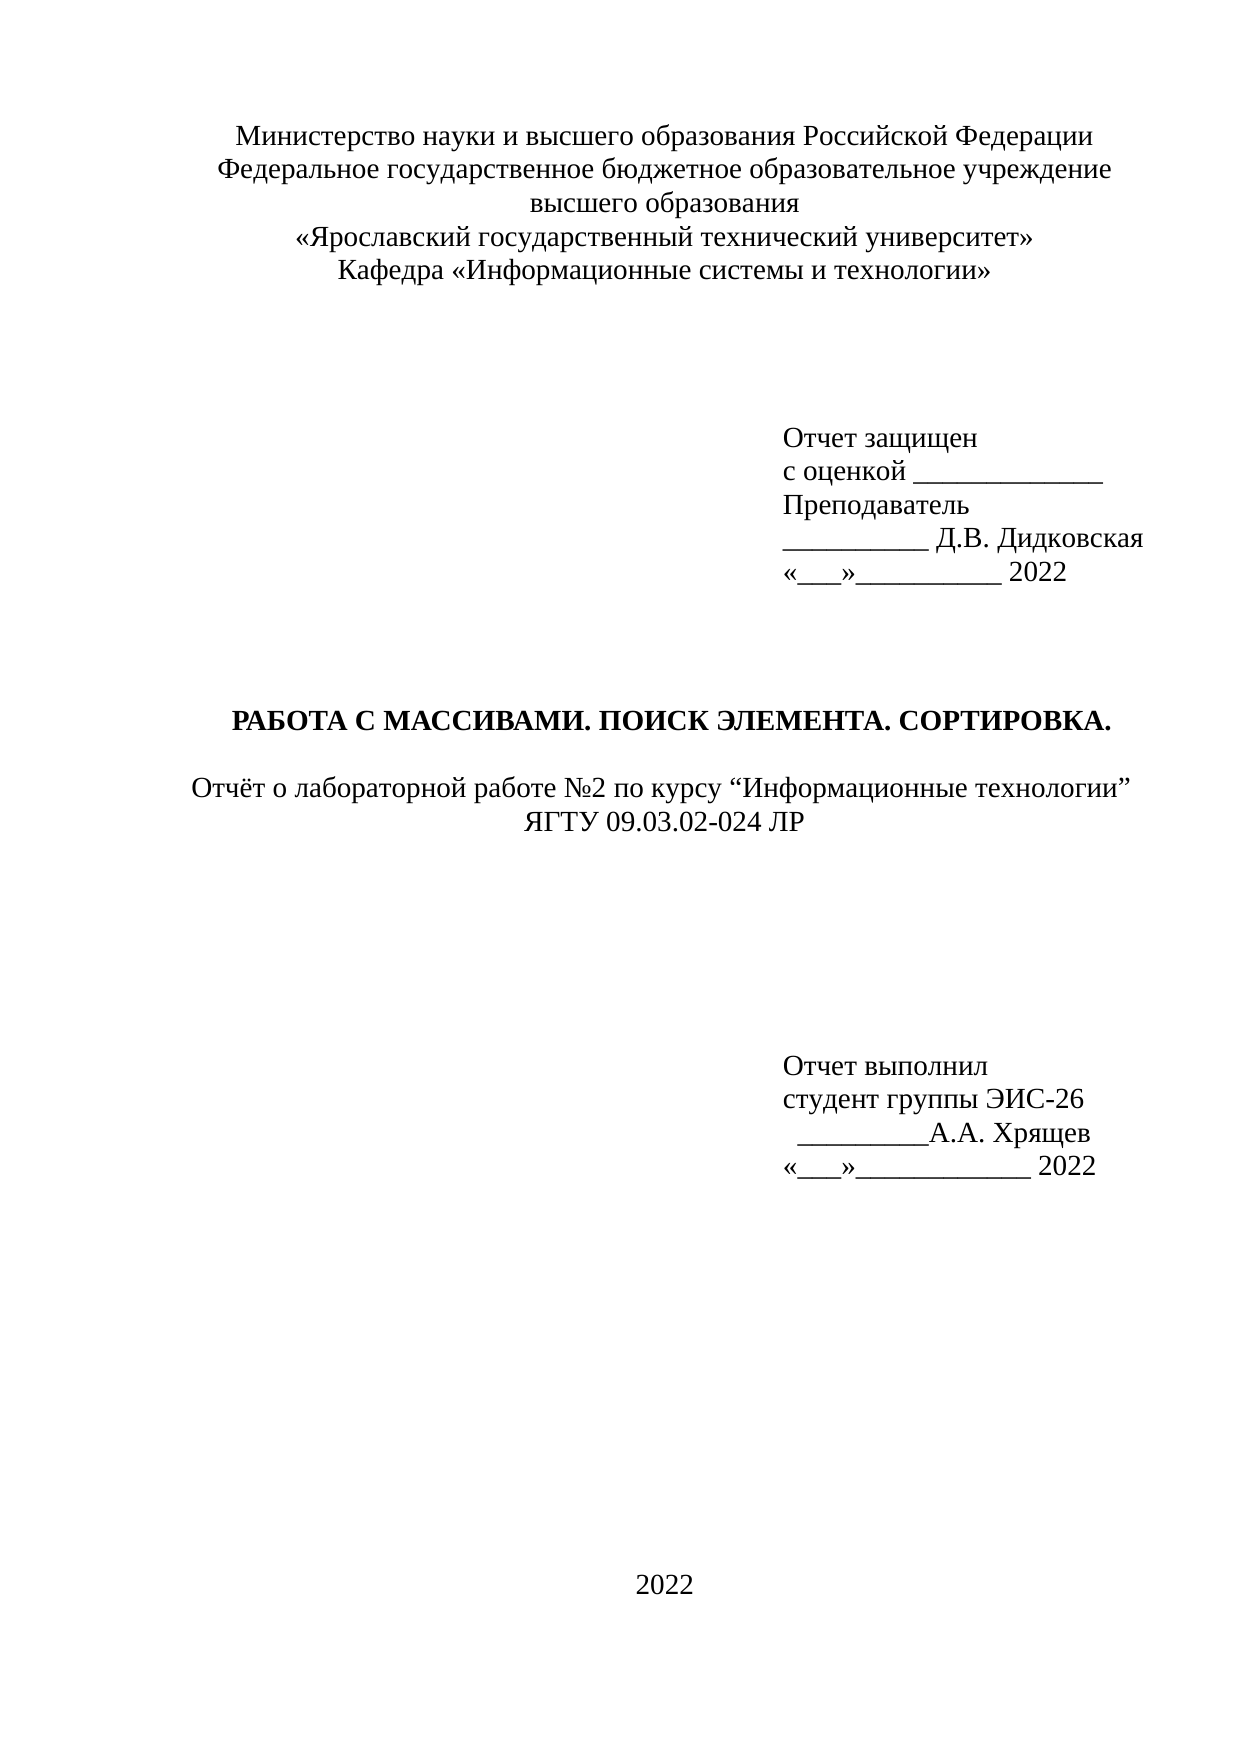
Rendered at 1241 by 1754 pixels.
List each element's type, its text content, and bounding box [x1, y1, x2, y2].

text 2022 [177, 1567, 1152, 1600]
text ЯГТУ 09.03.02-024 ЛР [177, 804, 1152, 837]
text Работа с массивами. поиск элемента. сортировка. [207, 703, 1137, 737]
text с оценкой _____________ [177, 453, 1152, 487]
text __________ Д.В. Дидковская [177, 521, 1152, 554]
text Федеральное государственное бюджетное образовательное учреждение [177, 152, 1152, 185]
text Отчет защищен [177, 420, 1152, 453]
text Преподаватель [177, 487, 1152, 521]
text «___»__________ 2022 [177, 554, 1152, 588]
text Отчет выполнил [177, 1048, 1152, 1081]
text высшего образования [177, 185, 1152, 219]
text Отчёт о лабораторной работе №2 по курсу “Информационные технологии” [177, 770, 1152, 804]
text «___»____________ 2022 [177, 1148, 1152, 1182]
text Министерство науки и высшего образования Российской Федерации [177, 118, 1152, 152]
text Кафедра «Информационные системы и технологии» [177, 252, 1152, 286]
text студент группы ЭИС-26 [177, 1081, 1152, 1115]
text _________А.А. Хрящев [177, 1115, 1152, 1148]
text «Ярославский государственный технический университет» [177, 219, 1152, 252]
